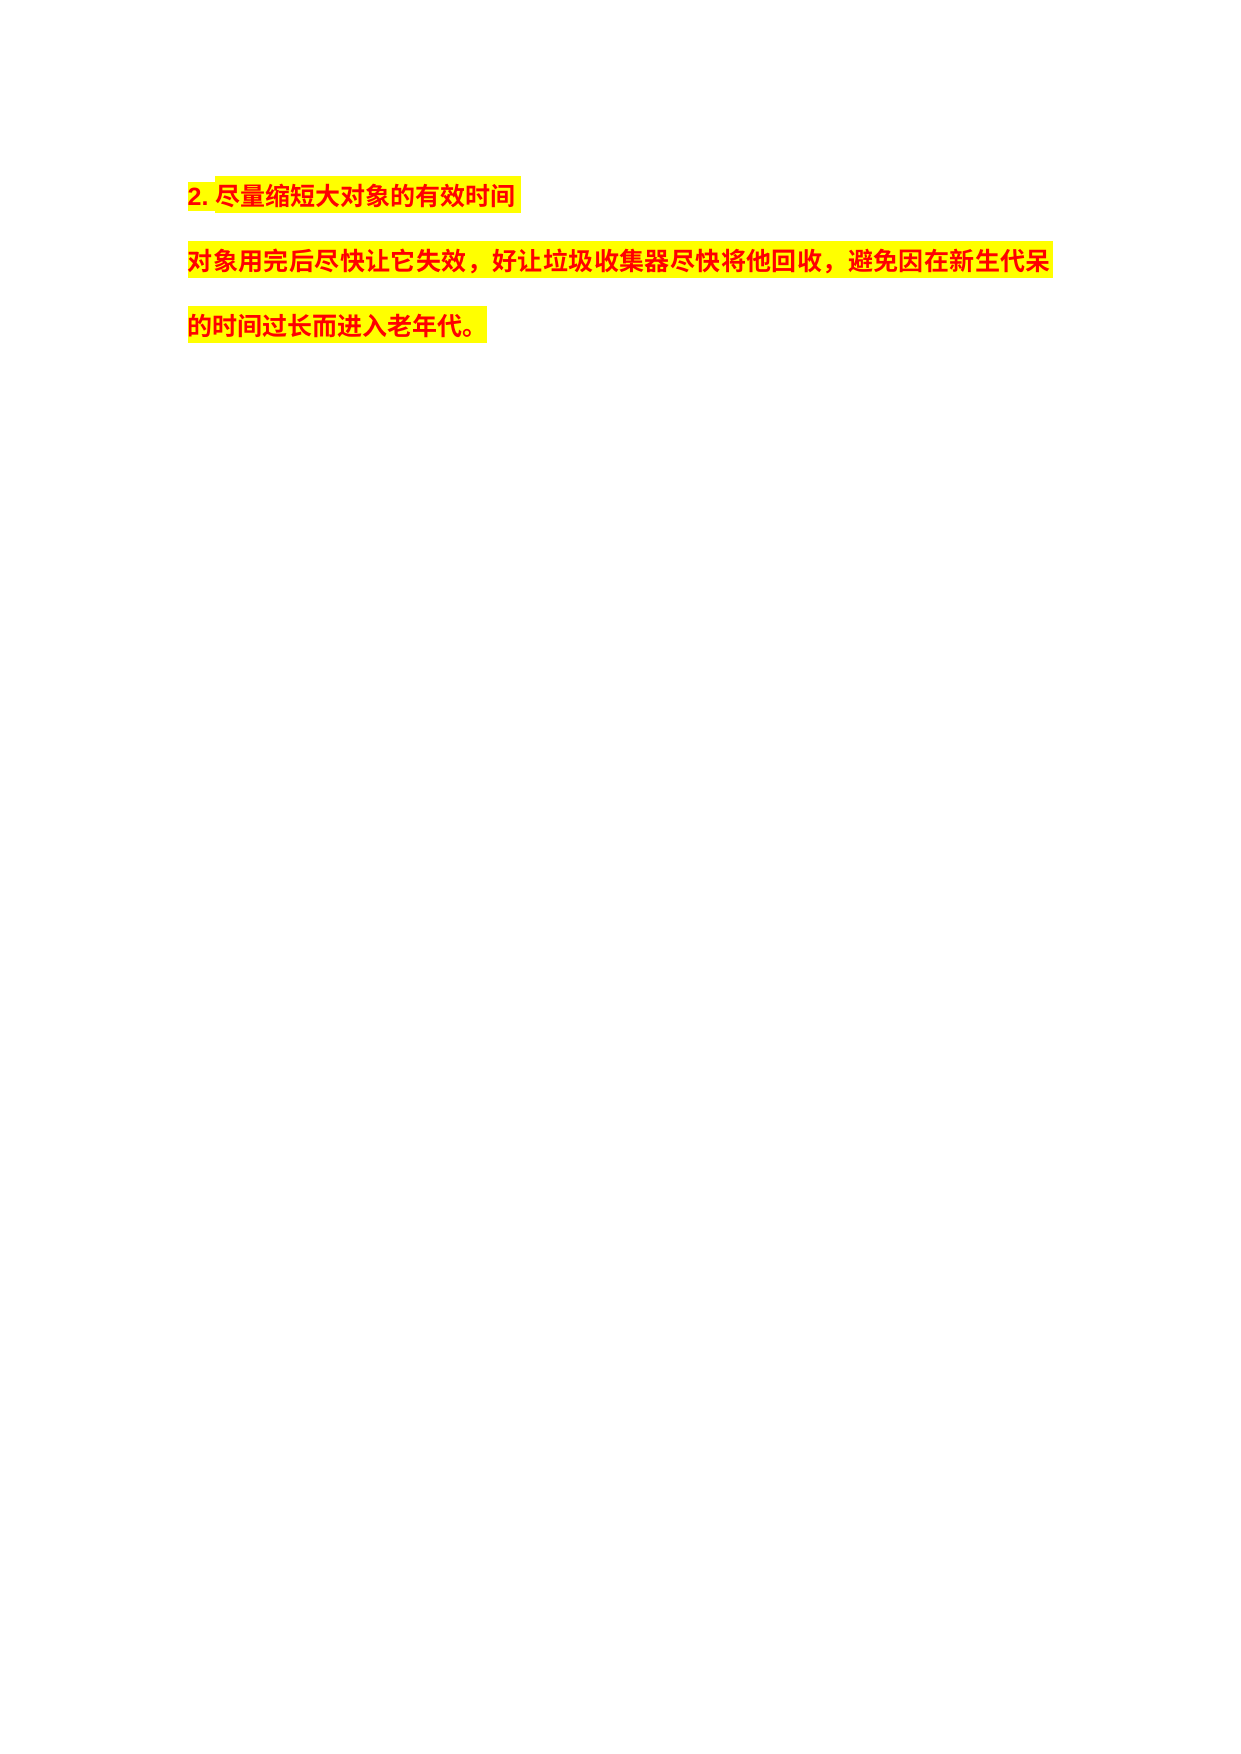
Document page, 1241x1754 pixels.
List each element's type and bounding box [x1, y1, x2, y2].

text [187, 162, 1053, 357]
